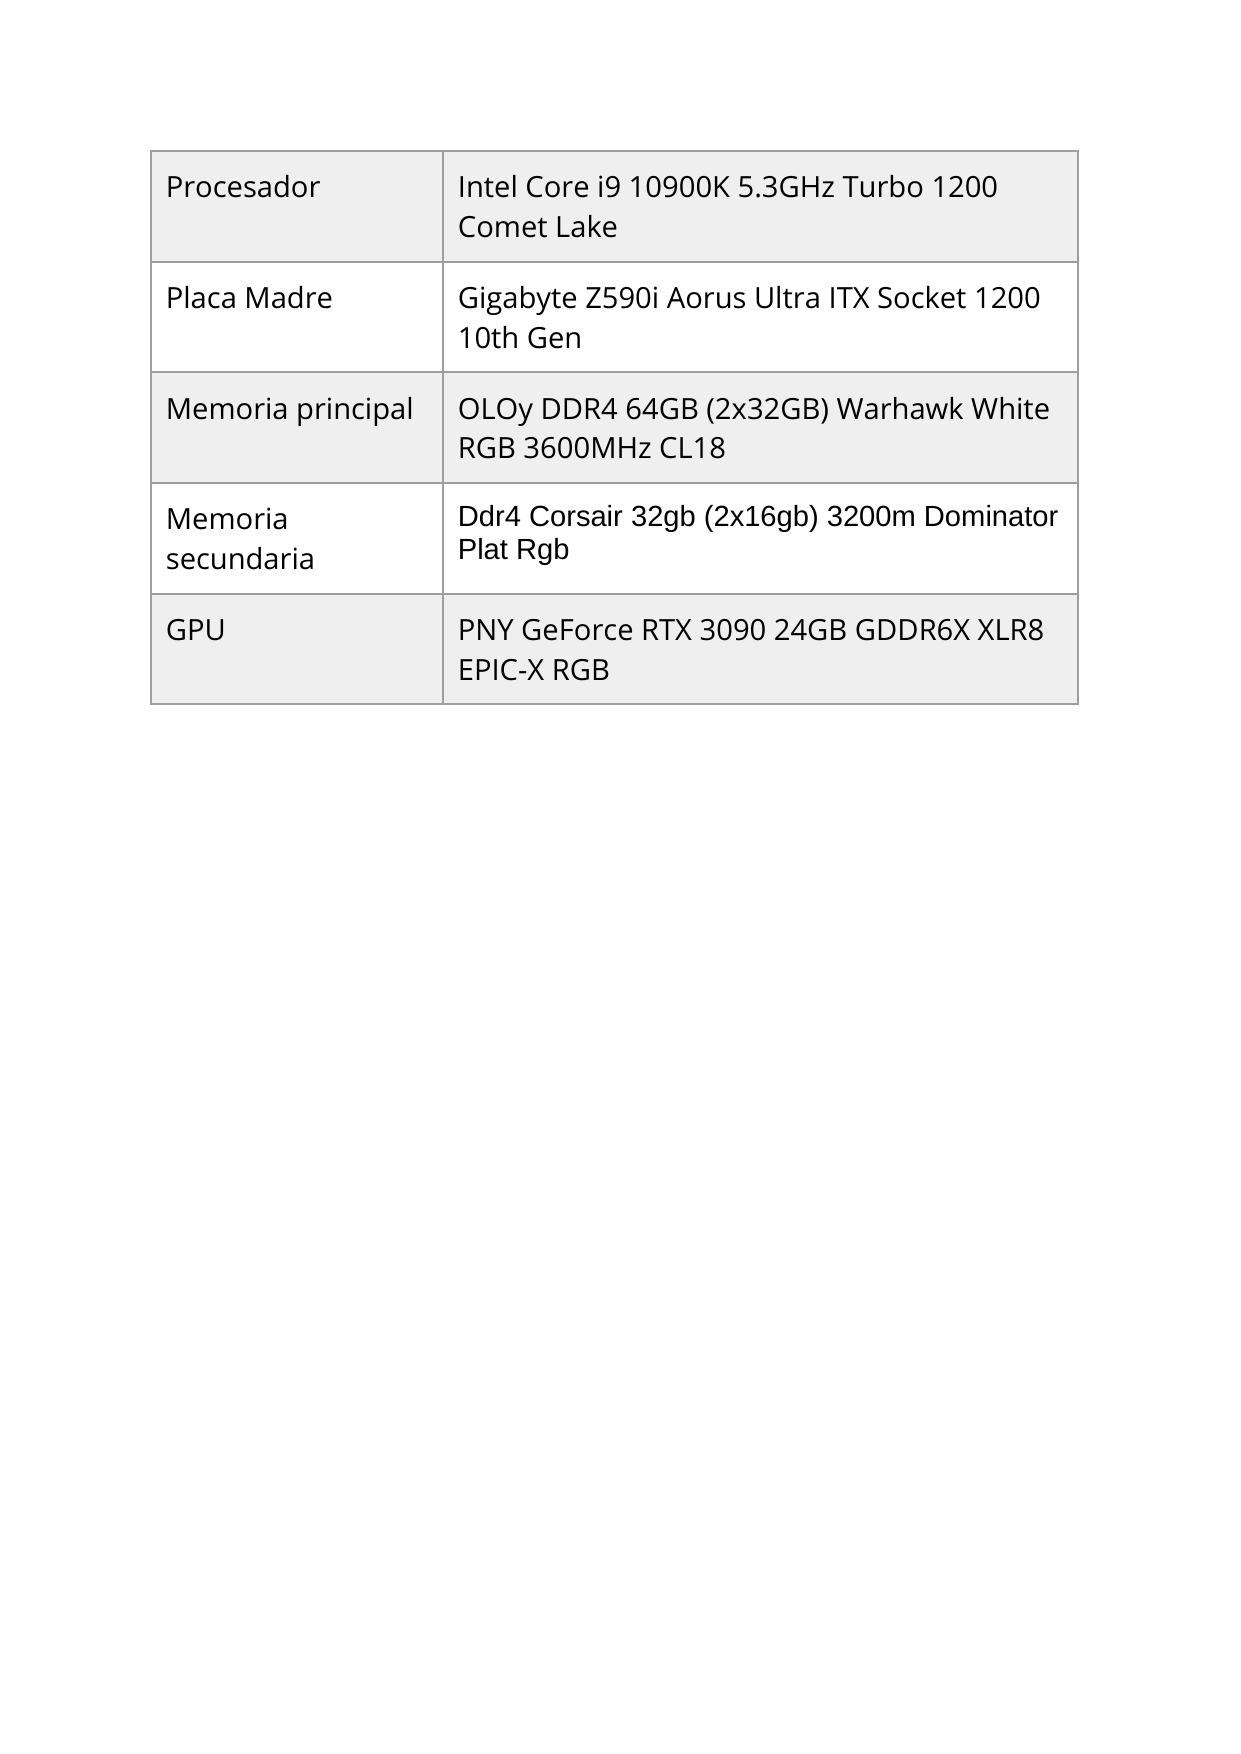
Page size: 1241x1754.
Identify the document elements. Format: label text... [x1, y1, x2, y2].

table_cell Placa Madre [152, 263, 442, 371]
table_cell Ddr4 Corsair 32gb (2x16gb) 3200m Dominator Plat Rgb [444, 484, 1077, 592]
table_cell Memoria secundaria [152, 484, 442, 592]
table_cell GPU [152, 595, 442, 703]
table_cell OLOy DDR4 64GB (2x32GB) Warhawk White RGB 3600MHz CL18 [444, 373, 1077, 482]
table_cell PNY GeForce RTX 3090 24GB GDDR6X XLR8 EPIC-X RGB [444, 595, 1077, 703]
table_header Intel Core i9 10900K 5.3GHz Turbo 1200 Comet Lake [444, 152, 1077, 261]
table_header Procesador [152, 152, 442, 261]
table_cell Memoria principal [152, 373, 442, 482]
table_cell Gigabyte Z590i Aorus Ultra ITX Socket 1200 10th Gen [444, 263, 1077, 371]
